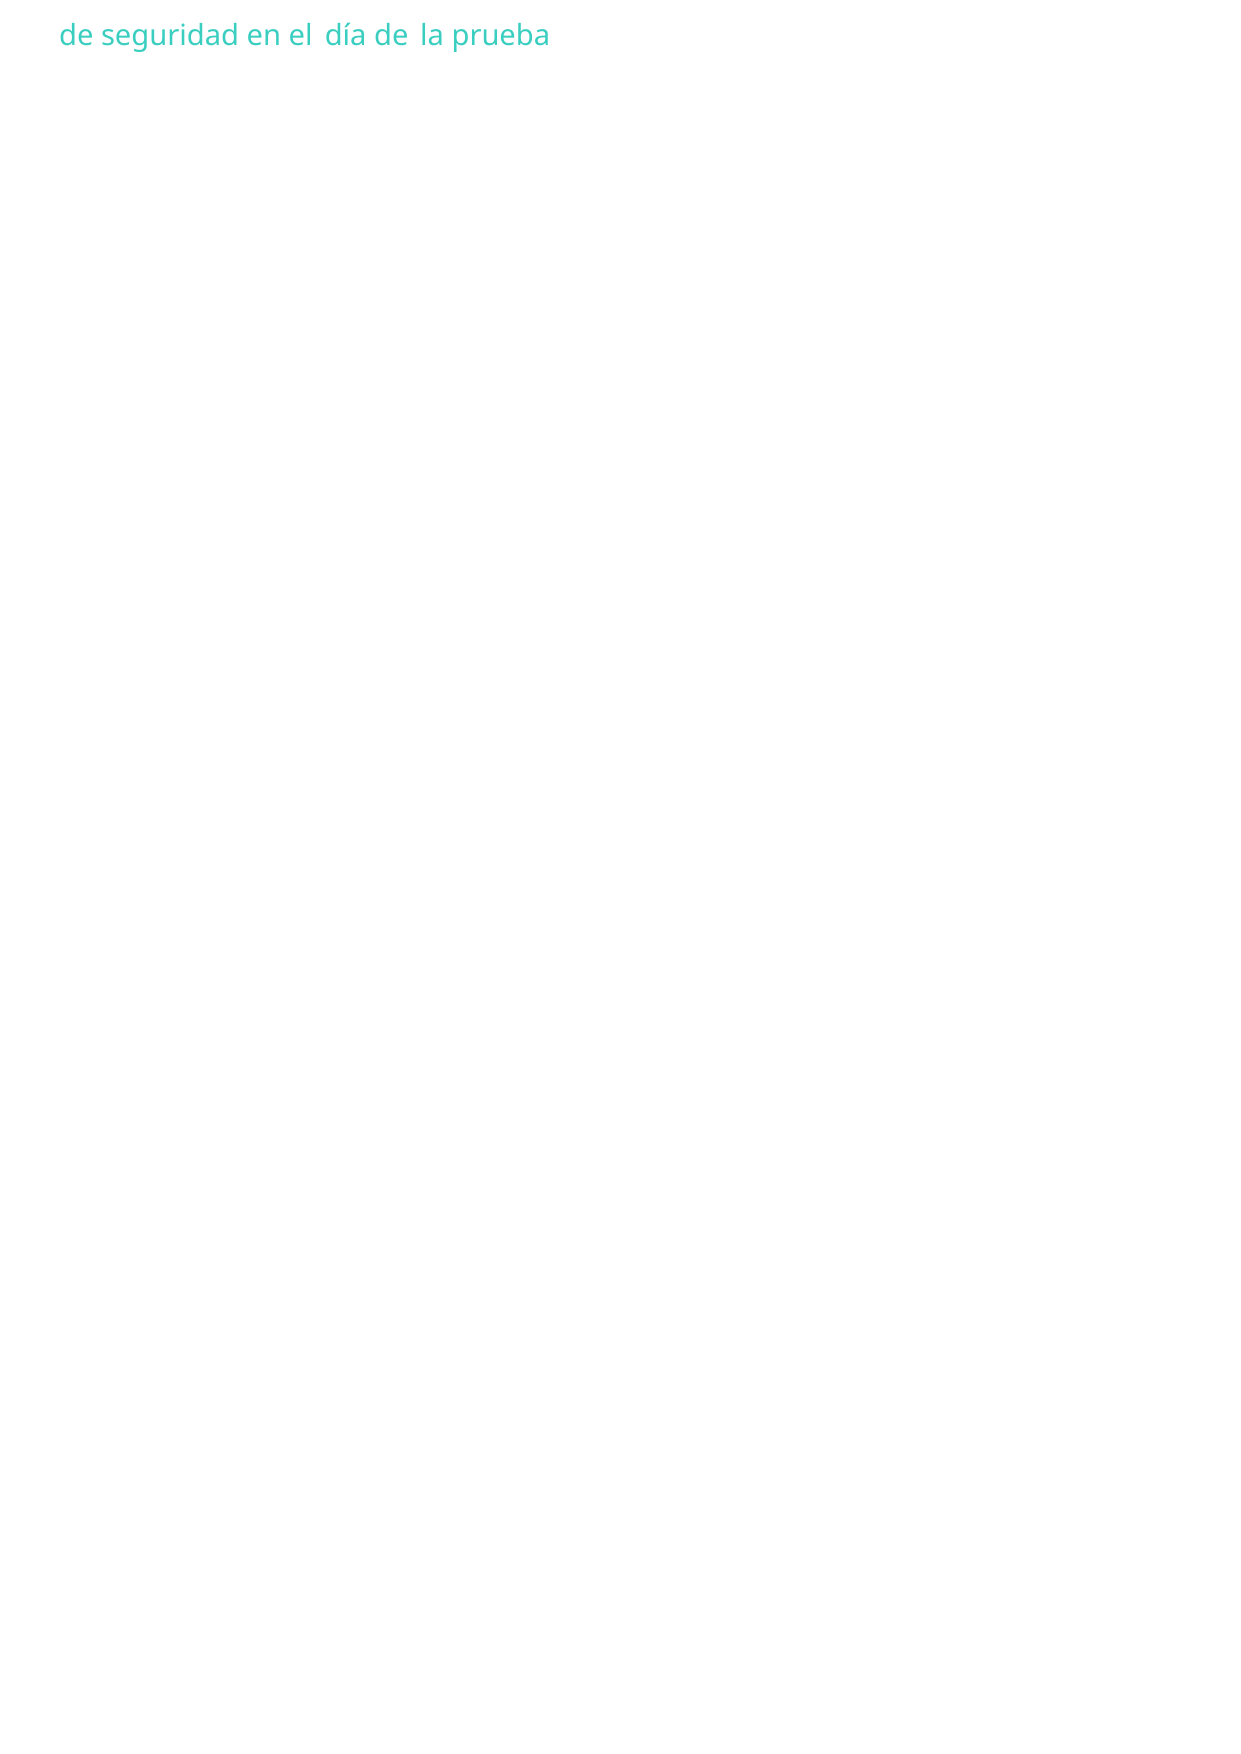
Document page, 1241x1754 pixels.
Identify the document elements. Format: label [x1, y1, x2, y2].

text [59, 14, 1178, 54]
